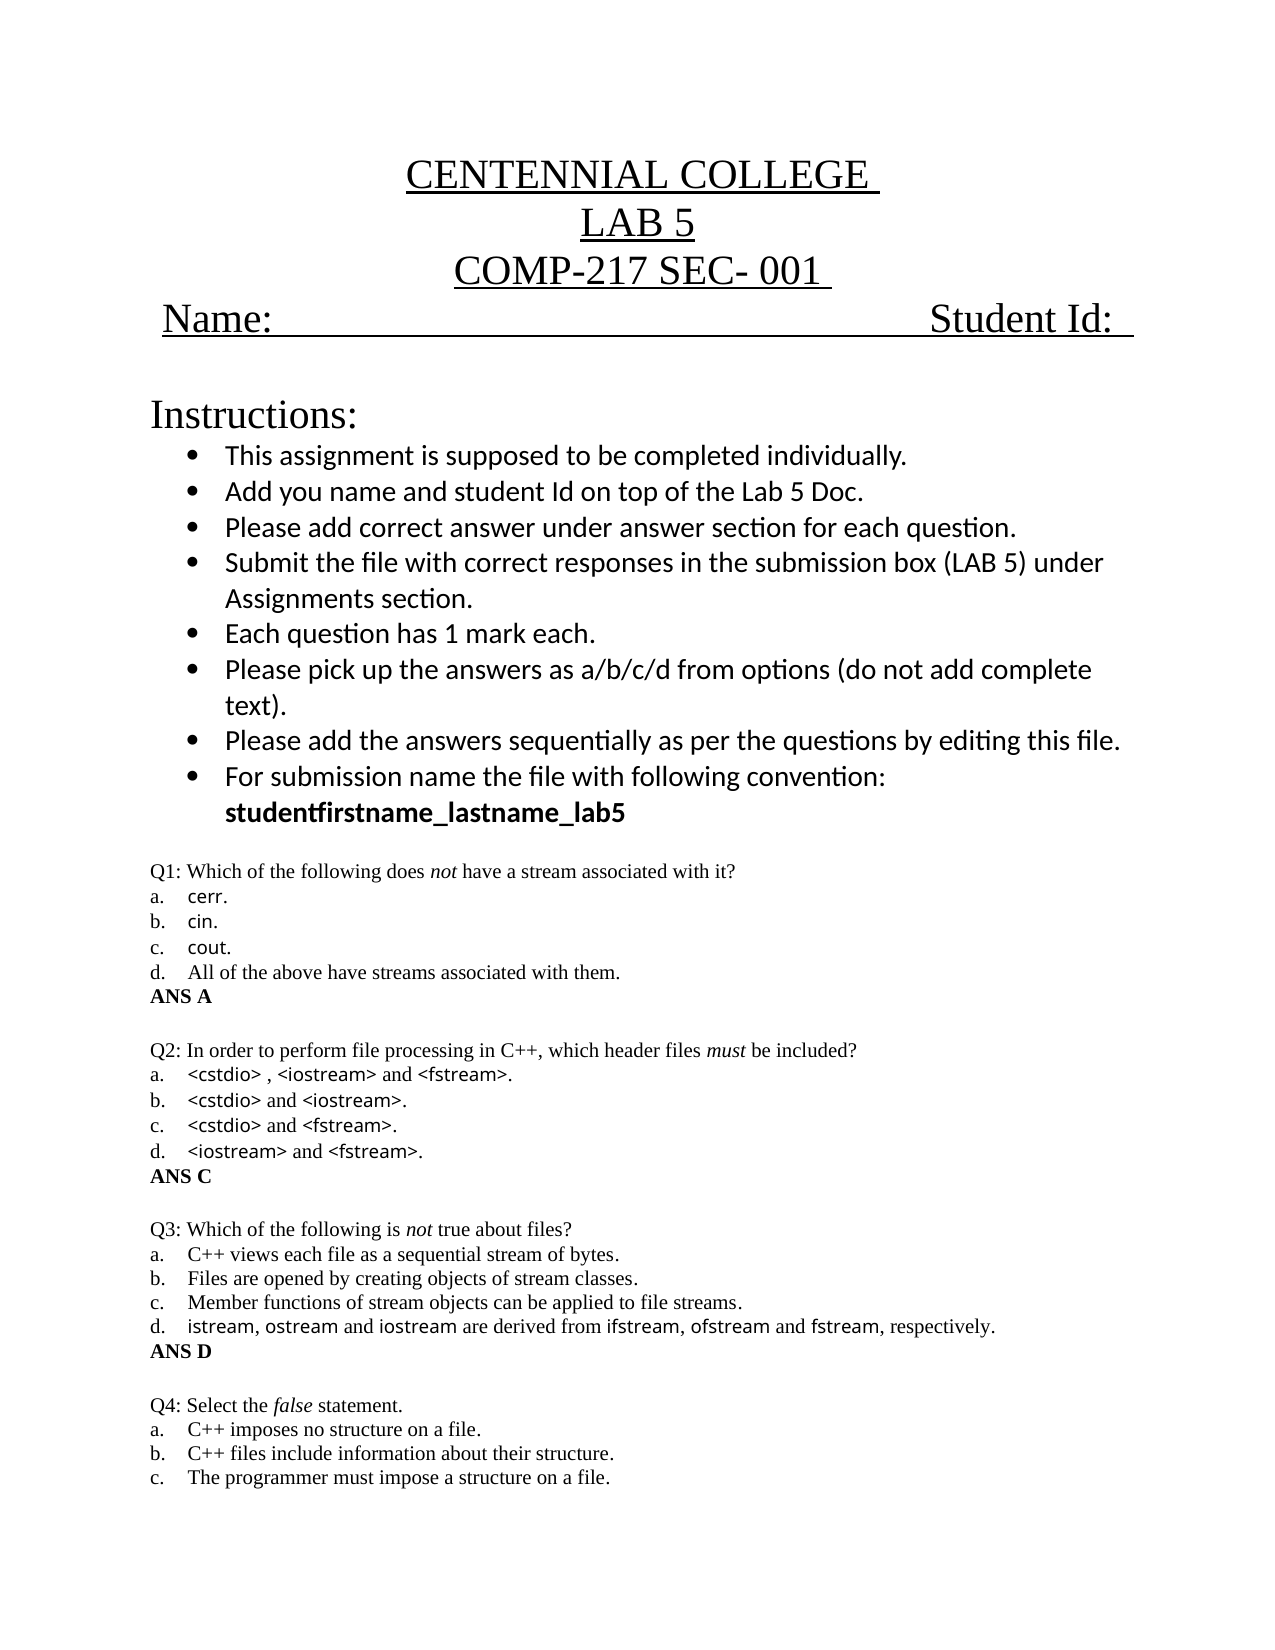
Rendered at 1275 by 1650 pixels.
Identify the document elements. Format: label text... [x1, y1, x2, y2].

text Name: Student Id: [150, 294, 1125, 342]
text a. cerr. [150, 883, 1125, 909]
text Q1: Which of the following does not have a stream associated with it? [150, 858, 1125, 883]
text Q3: Which of the following is not true about files? [150, 1216, 1125, 1241]
text b. C++ files include information about their structure. [150, 1441, 1125, 1465]
list Please add correct answer under answer section for each question. [187, 509, 1125, 544]
text c. <cstdio> and <fstream>. [150, 1113, 1125, 1138]
text a. <cstdio> , <iostream> and <fstream>. [150, 1062, 1125, 1087]
text c. The programmer must impose a structure on a file. [150, 1465, 1125, 1489]
list Each question has 1 mark each. [187, 616, 1125, 651]
text LAB 5 [150, 198, 1125, 246]
list Add you name and student Id on top of the Lab 5 Doc. [187, 473, 1125, 509]
text d. All of the above have streams associated with them. [150, 960, 1125, 984]
text b. Files are opened by creating objects of stream classes. [150, 1266, 1125, 1289]
text d. istream, ostream and iostream are derived from ifstream, ofstream and fstream, respectively. [150, 1314, 1125, 1339]
text Q4: Select the false statement. [150, 1392, 1125, 1417]
text ANS C [150, 1164, 1125, 1188]
text Instructions: [150, 389, 1125, 437]
text COMP-217 SEC- 001 [150, 246, 1125, 294]
list Please pick up the answers as a/b/c/d from options (do not add complete text). [187, 651, 1125, 722]
list Submit the file with correct responses in the submission box (LAB 5) under Assignments section. [187, 544, 1125, 616]
text ANS D [150, 1339, 1125, 1363]
list For submission name the file with following convention: studentfirstname_lastname_lab5 [187, 758, 1125, 829]
text a. C++ imposes no structure on a file. [150, 1417, 1125, 1441]
text a. C++ views each file as a sequential stream of bytes. [150, 1241, 1125, 1266]
text b. <cstdio> and <iostream>. [150, 1087, 1125, 1113]
text c. Member functions of stream objects can be applied to file streams. [150, 1289, 1125, 1314]
list Please add the answers sequentially as per the questions by editing this file. [187, 722, 1125, 758]
text ANS A [150, 984, 1125, 1008]
text Q2: In order to perform file processing in C++, which header files must be included? [150, 1037, 1125, 1062]
list This assignment is supposed to be completed individually. [187, 437, 1125, 473]
text CENTENNIAL COLLEGE [150, 150, 1125, 198]
text b. cin. [150, 909, 1125, 934]
text d. <iostream> and <fstream>. [150, 1138, 1125, 1164]
text c. cout. [150, 934, 1125, 960]
